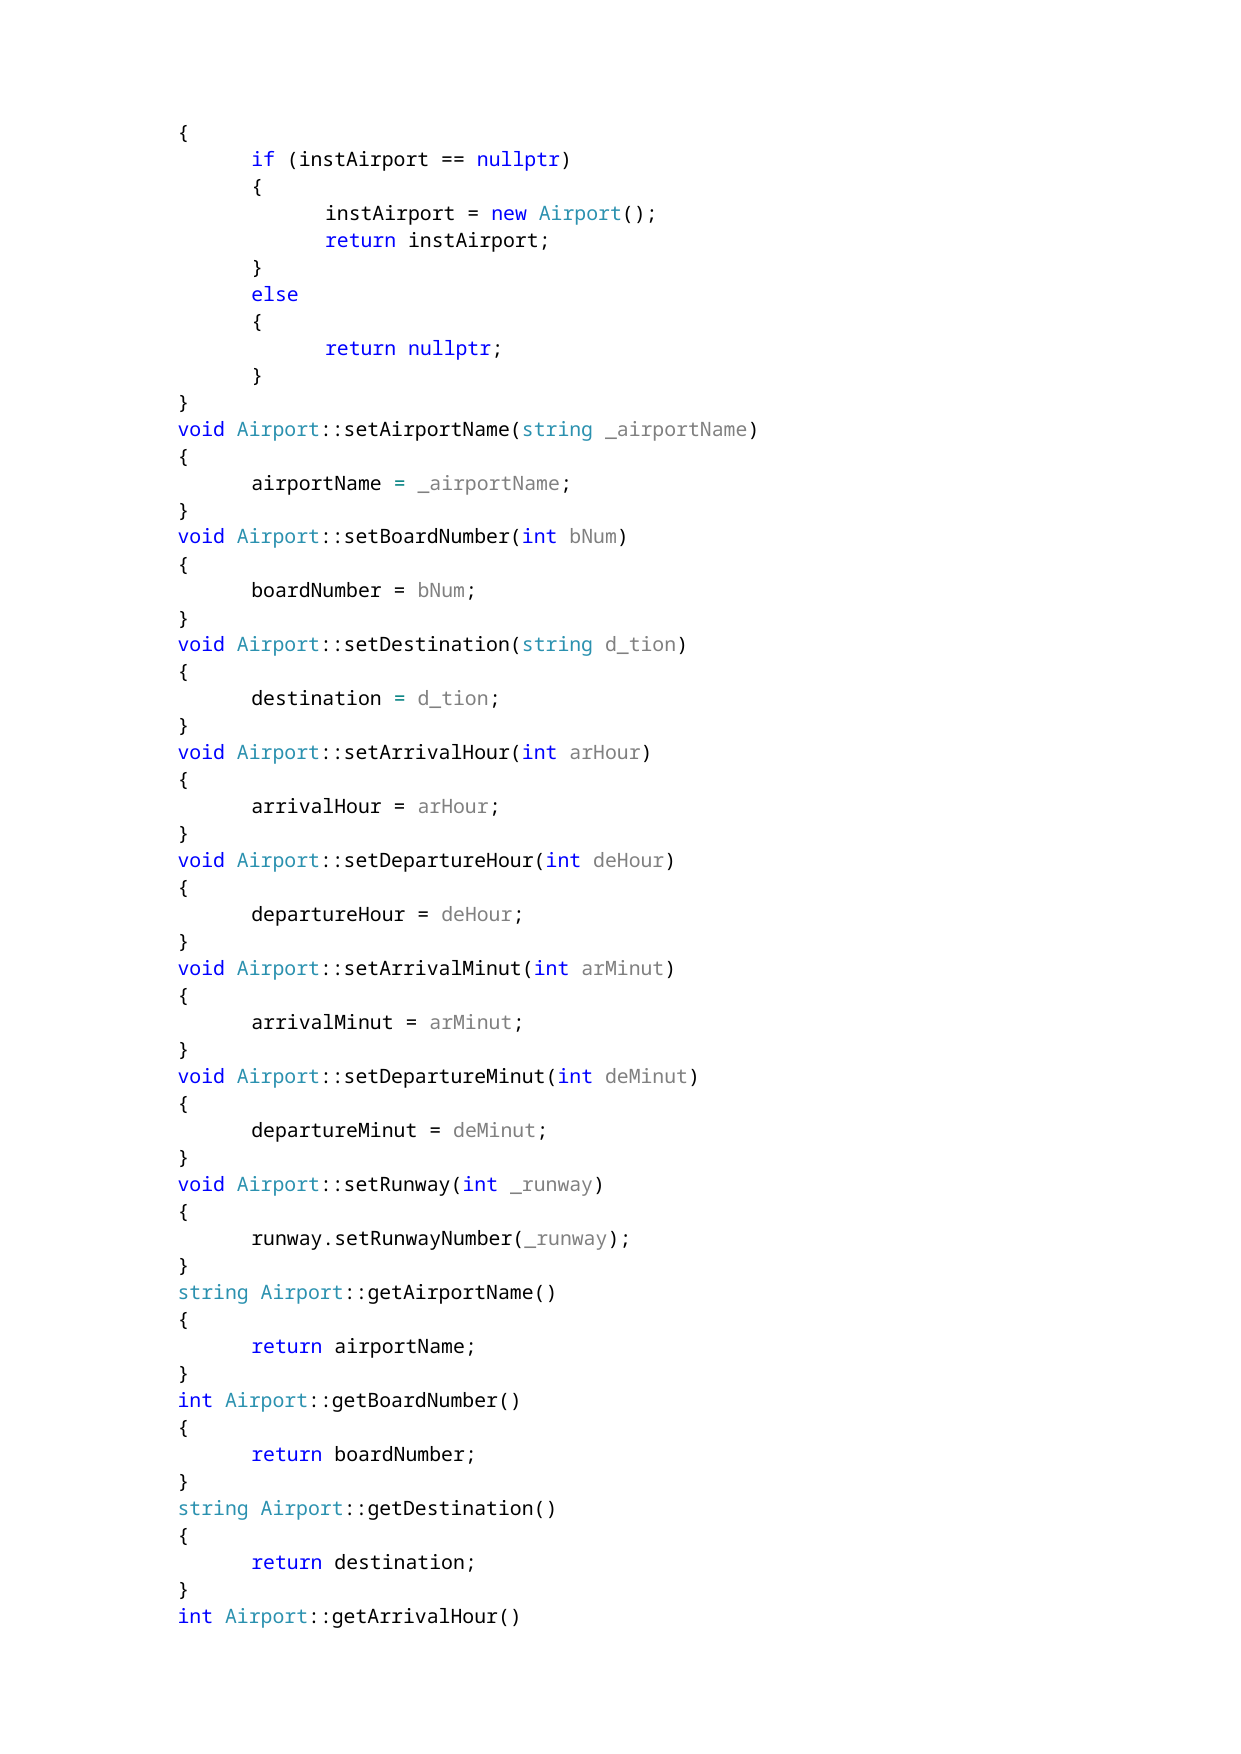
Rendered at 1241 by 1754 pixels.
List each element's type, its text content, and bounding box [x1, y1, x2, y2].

text if (instAirport == nullptr) [177, 145, 1152, 172]
text void Airport::setBoardNumber(int bNum) [177, 523, 1152, 550]
text } [177, 1251, 1152, 1278]
text void Airport::setRunway(int _runway) [177, 1170, 1152, 1197]
text string Airport::getAirportName() [177, 1278, 1152, 1305]
text { [177, 1089, 1152, 1116]
text int Airport::getArrivalHour() [177, 1602, 1152, 1629]
text { [177, 442, 1152, 469]
text void Airport::setDepartureMinut(int deMinut) [177, 1062, 1152, 1089]
text departureMinut = deMinut; [177, 1116, 1152, 1143]
text return instAirport; [177, 226, 1152, 253]
text { [177, 307, 1152, 334]
text { [177, 1197, 1152, 1224]
text } [177, 253, 1152, 280]
text destination = d_tion; [177, 685, 1152, 712]
text instAirport = new Airport(); [177, 199, 1152, 226]
text void Airport::setDestination(string d_tion) [177, 631, 1152, 658]
text } [177, 496, 1152, 523]
text } [177, 1359, 1152, 1386]
text void Airport::setArrivalMinut(int arMinut) [177, 954, 1152, 981]
text return airportName; [177, 1332, 1152, 1359]
text void Airport::setArrivalHour(int arHour) [177, 739, 1152, 766]
text return boardNumber; [177, 1440, 1152, 1467]
text return destination; [177, 1548, 1152, 1575]
text } [177, 712, 1152, 739]
text string Airport::getDestination() [177, 1494, 1152, 1521]
text } [177, 361, 1152, 388]
text } [177, 1467, 1152, 1494]
text { [177, 550, 1152, 577]
text { [177, 1305, 1152, 1332]
text arrivalMinut = arMinut; [177, 1008, 1152, 1035]
text { [177, 1413, 1152, 1440]
text } [177, 388, 1152, 415]
text arrivalHour = arHour; [177, 793, 1152, 819]
text } [177, 604, 1152, 631]
text return nullptr; [177, 334, 1152, 361]
text { [177, 118, 1152, 145]
text } [177, 819, 1152, 847]
text departureHour = deHour; [177, 901, 1152, 927]
text { [177, 766, 1152, 793]
text } [177, 1143, 1152, 1170]
text } [177, 1035, 1152, 1062]
text boardNumber = bNum; [177, 577, 1152, 604]
text int Airport::getBoardNumber() [177, 1386, 1152, 1413]
text { [177, 1521, 1152, 1548]
text void Airport::setDepartureHour(int deHour) [177, 847, 1152, 873]
text { [177, 172, 1152, 199]
text else [177, 280, 1152, 307]
text { [177, 873, 1152, 901]
text } [177, 1575, 1152, 1602]
text } [177, 927, 1152, 954]
text { [177, 658, 1152, 685]
text runway.setRunwayNumber(_runway); [177, 1224, 1152, 1251]
text void Airport::setAirportName(string _airportName) [177, 415, 1152, 442]
text airportName = _airportName; [177, 469, 1152, 496]
text { [177, 981, 1152, 1008]
